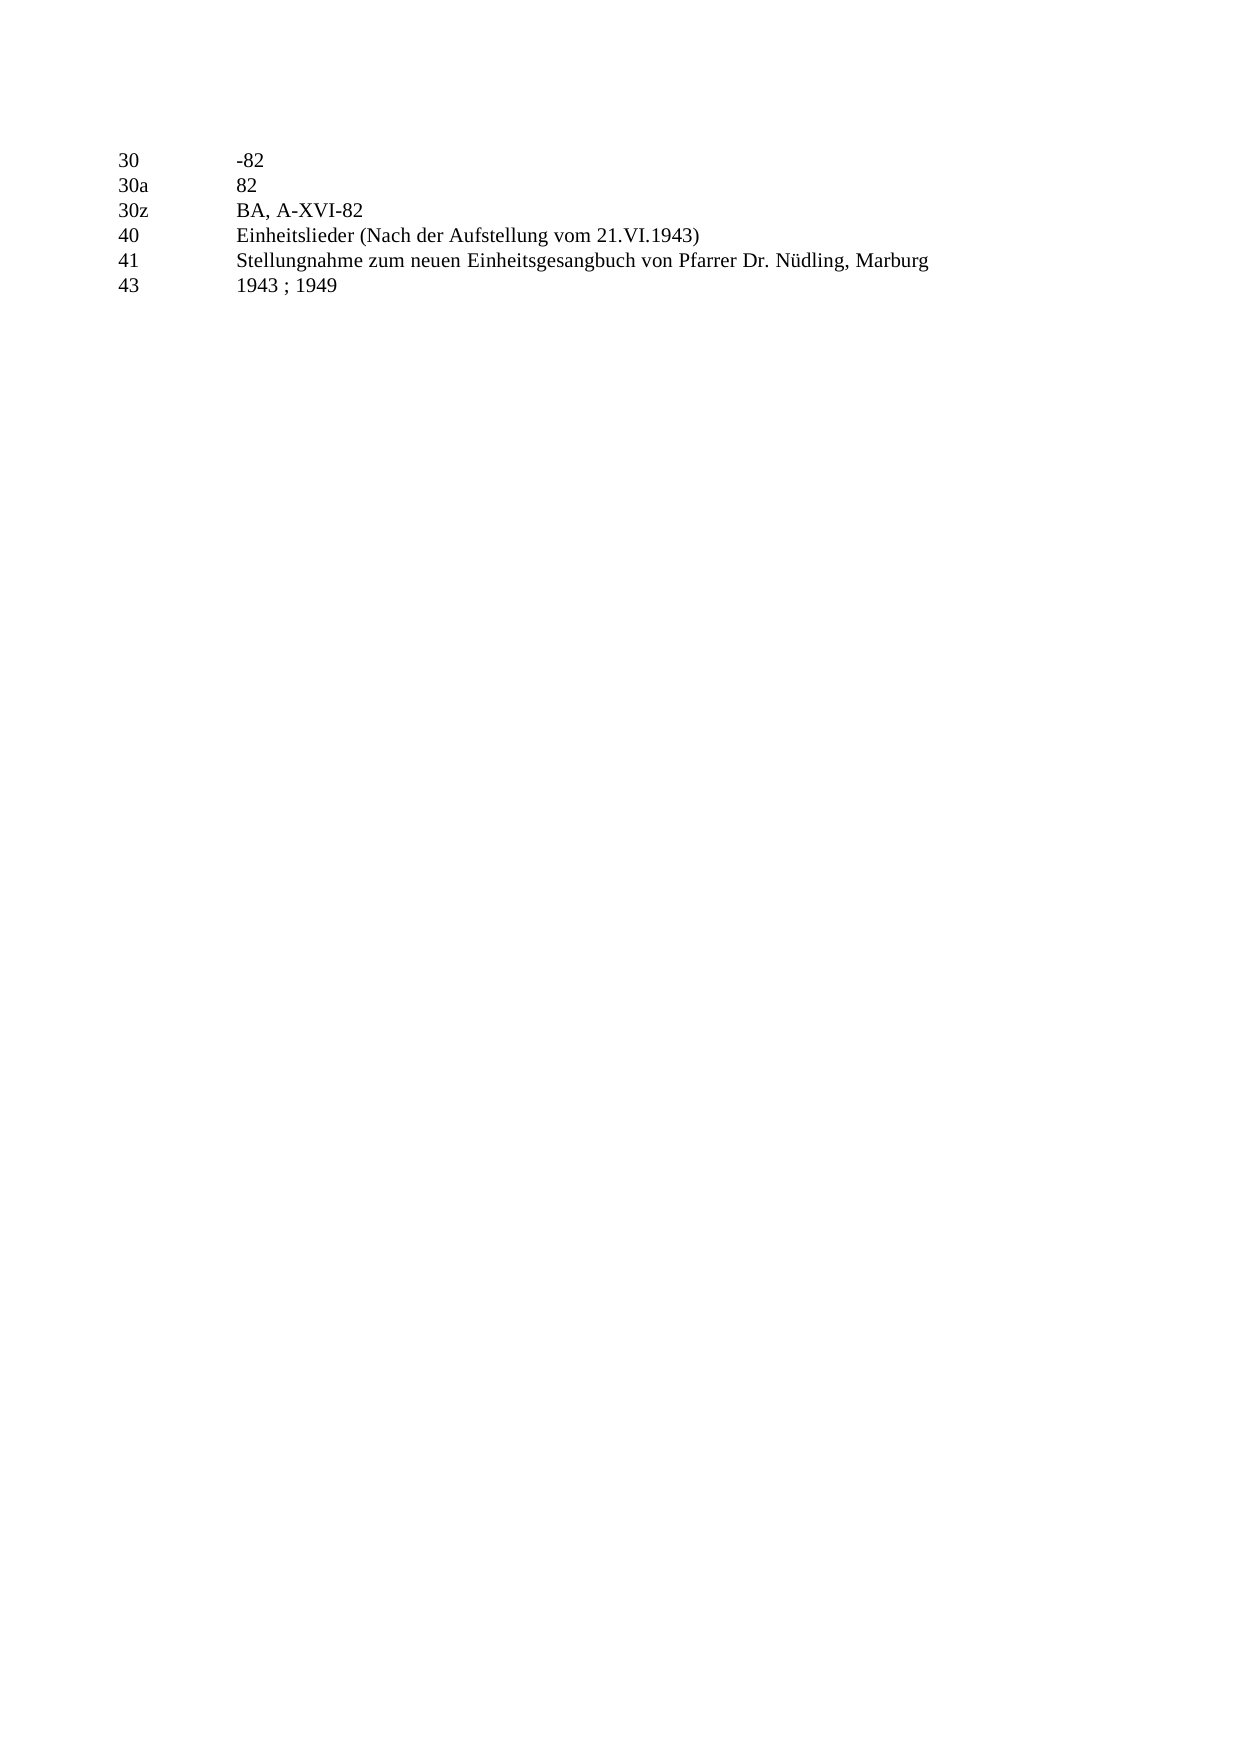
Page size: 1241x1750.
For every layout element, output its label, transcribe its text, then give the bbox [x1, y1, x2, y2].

text 41 Stellungnahme zum neuen s[Einheitsgesangbuch]s von p[5{s[Pfarrer]s} 4{Dr.} 1{Nüdling}, 6{o[Marburg]o}]p [118, 248, 1092, 273]
text 30z BA, A-XVI-82 [118, 198, 1092, 223]
text 43 1943 ; 1949 [118, 273, 1092, 298]
text 30 -82 [118, 148, 1092, 173]
text 40 Einheitslieder (Nach der Aufstellung vom 21.VI.1943) [118, 223, 1092, 248]
text 30a 82 [118, 173, 1092, 198]
